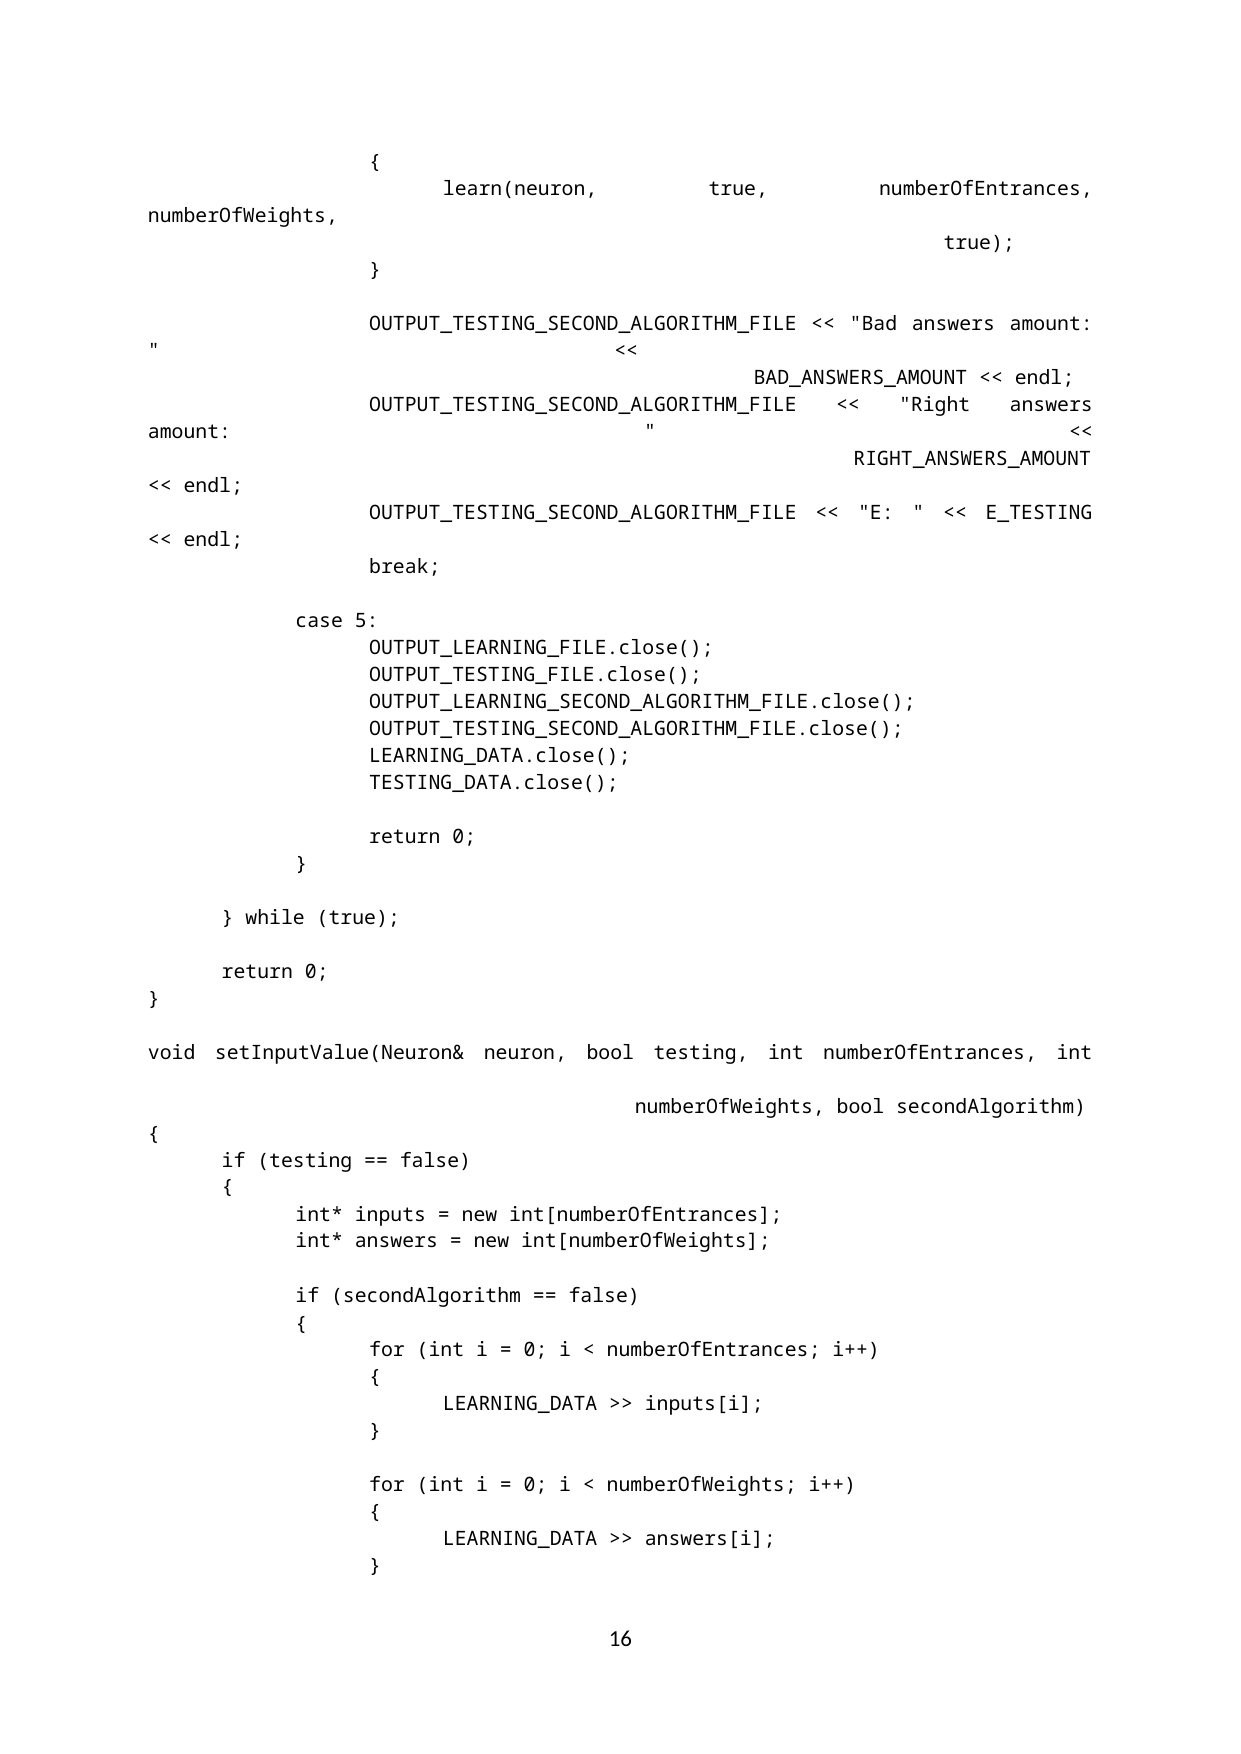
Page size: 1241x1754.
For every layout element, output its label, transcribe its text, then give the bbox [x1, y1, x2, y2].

text return 0; [148, 957, 1093, 984]
text { [148, 1173, 1093, 1200]
text OUTPUT_TESTING_SECOND_ALGORITHM_FILE << "Right answers amount: " << RIGHT_ANSWERS_AMOUNT << endl; [148, 390, 1093, 498]
text { [148, 1363, 1093, 1390]
text if (testing == false) [148, 1146, 1093, 1173]
text } [148, 984, 1093, 1011]
text case 5: [148, 606, 1093, 633]
text } [148, 849, 1093, 876]
text { [148, 148, 1093, 174]
text OUTPUT_TESTING_SECOND_ALGORITHM_FILE.close(); [148, 714, 1093, 741]
text LEARNING_DATA >> inputs[i]; [148, 1390, 1093, 1417]
text OUTPUT_LEARNING_FILE.close(); [148, 633, 1093, 660]
text LEARNING_DATA >> answers[i]; [148, 1524, 1093, 1552]
text } [148, 256, 1093, 282]
text { [148, 1498, 1093, 1524]
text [148, 1336, 1093, 1363]
text void setInputValue(Neuron& neuron, bool testing, int numberOfEntrances, int numberOfWeights, bool secondAlgorithm) [148, 1038, 1093, 1119]
text learn(neuron, true, numberOfEntrances, numberOfWeights, true); [148, 174, 1093, 256]
text int* inputs = new int[numberOfEntrances]; [148, 1200, 1093, 1227]
text OUTPUT_TESTING_SECOND_ALGORITHM_FILE << "E: " << E_TESTING << endl; [148, 498, 1093, 552]
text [148, 1471, 1093, 1498]
text if (secondAlgorithm == false) [148, 1282, 1093, 1309]
text } while (true); [148, 903, 1093, 930]
text int* answers = new int[numberOfWeights]; [148, 1227, 1093, 1254]
text LEARNING_DATA.close(); [148, 741, 1093, 768]
text OUTPUT_TESTING_SECOND_ALGORITHM_FILE << "Bad answers amount: " << BAD_ANSWERS_AMOUNT << endl; [148, 309, 1093, 390]
text OUTPUT_TESTING_FILE.close(); [148, 660, 1093, 687]
text { [148, 1309, 1093, 1336]
text OUTPUT_LEARNING_SECOND_ALGORITHM_FILE.close(); [148, 687, 1093, 714]
text } [148, 1552, 1093, 1578]
text return 0; [148, 822, 1093, 849]
text { [148, 1119, 1093, 1146]
text break; [148, 552, 1093, 579]
text } [148, 1417, 1093, 1444]
text TESTING_DATA.close(); [148, 768, 1093, 795]
